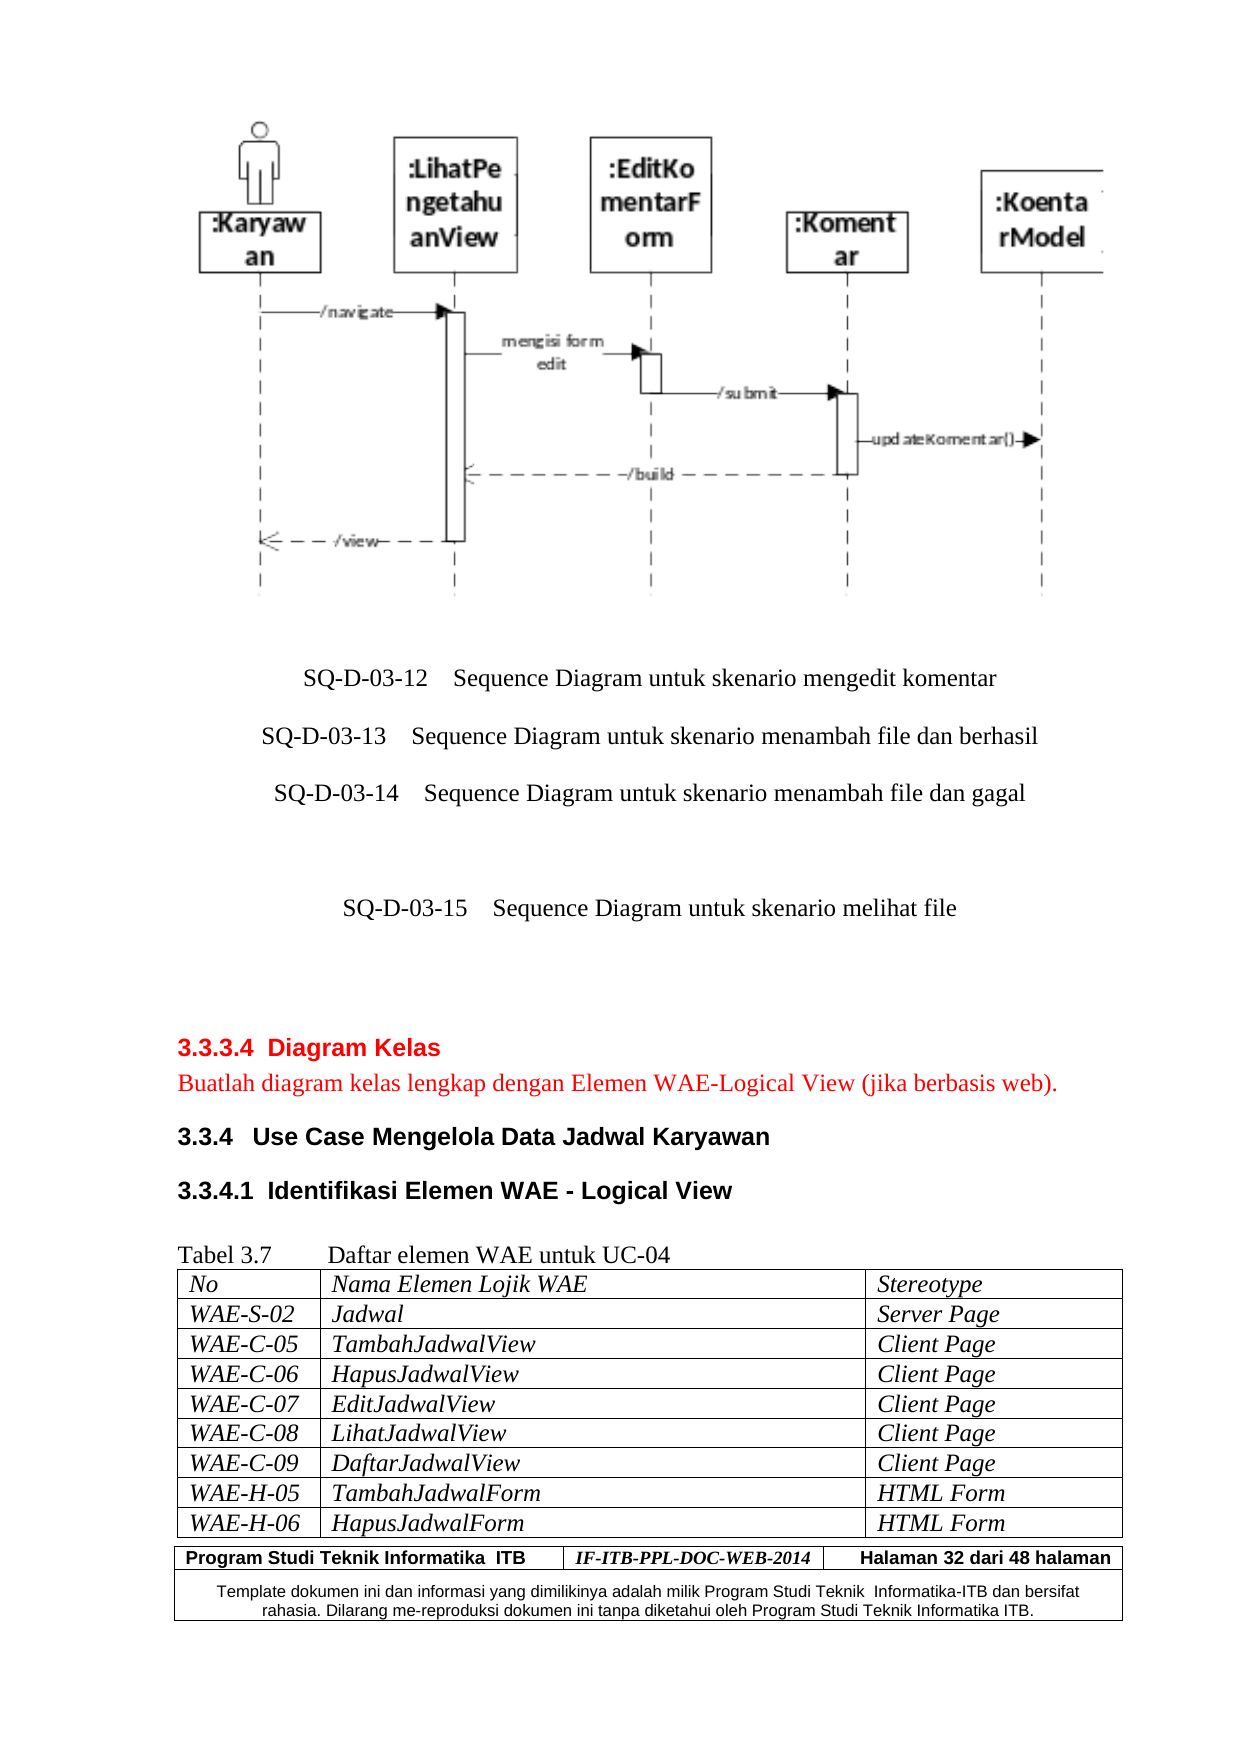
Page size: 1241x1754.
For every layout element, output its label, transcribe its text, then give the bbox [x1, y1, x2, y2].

table_cell WAE-C-05 [178, 1329, 320, 1358]
text SQ-D-03-13 Sequence Diagram untuk skenario menambah file dan berhasil [177, 721, 1122, 750]
table_cell WAE-S-02 [178, 1299, 320, 1328]
table_cell EditJadwalView [321, 1389, 865, 1417]
table_cell LihatJadwalView [321, 1419, 865, 1447]
table_cell Jadwal [321, 1299, 865, 1328]
table_cell Client Page [866, 1448, 1122, 1477]
table_cell TambahJadwalForm [321, 1478, 865, 1507]
text Buatlah diagram kelas lengkap dengan Elemen WAE-Logical View (jika berbasis web). [177, 1068, 1122, 1097]
table_cell WAE-C-09 [178, 1448, 320, 1477]
table_cell Client Page [866, 1359, 1122, 1388]
table_header Nama Elemen Lojik WAE [321, 1270, 865, 1298]
text SQ-D-03-15 Sequence Diagram untuk skenario melihat file [177, 893, 1122, 922]
table_cell DaftarJadwalView [321, 1448, 865, 1477]
text SQ-D-03-14 Sequence Diagram untuk skenario menambah file dan gagal [177, 778, 1122, 807]
text Tabel 3.7 Daftar elemen WAE untuk UC-04 [177, 1240, 1122, 1268]
table_cell HTML Form [866, 1478, 1122, 1507]
subtitle Use Case Mengelola Data Jadwal Karyawan [177, 1122, 1122, 1151]
text SQ-D-03-12 Sequence Diagram untuk skenario mengedit komentar [177, 118, 1122, 692]
subtitle Diagram Kelas [177, 1033, 1122, 1062]
table_cell TambahJadwalView [321, 1329, 865, 1358]
table_cell Client Page [866, 1329, 1122, 1358]
table_cell WAE-H-05 [178, 1478, 320, 1507]
table_cell HapusJadwalForm [321, 1508, 865, 1537]
table_header Stereotype [866, 1270, 1122, 1298]
table_cell Client Page [866, 1389, 1122, 1417]
table_cell WAE-C-08 [178, 1419, 320, 1447]
subtitle Identifikasi Elemen WAE - Logical View [177, 1176, 1122, 1205]
table_cell WAE-C-07 [178, 1389, 320, 1417]
table_cell HapusJadwalView [321, 1359, 865, 1388]
table_cell WAE-H-06 [178, 1508, 320, 1537]
table_cell HTML Form [866, 1508, 1122, 1537]
table_cell Client Page [866, 1419, 1122, 1447]
table_header No [178, 1270, 320, 1298]
table_cell Server Page [866, 1299, 1122, 1328]
table_cell WAE-C-06 [178, 1359, 320, 1388]
